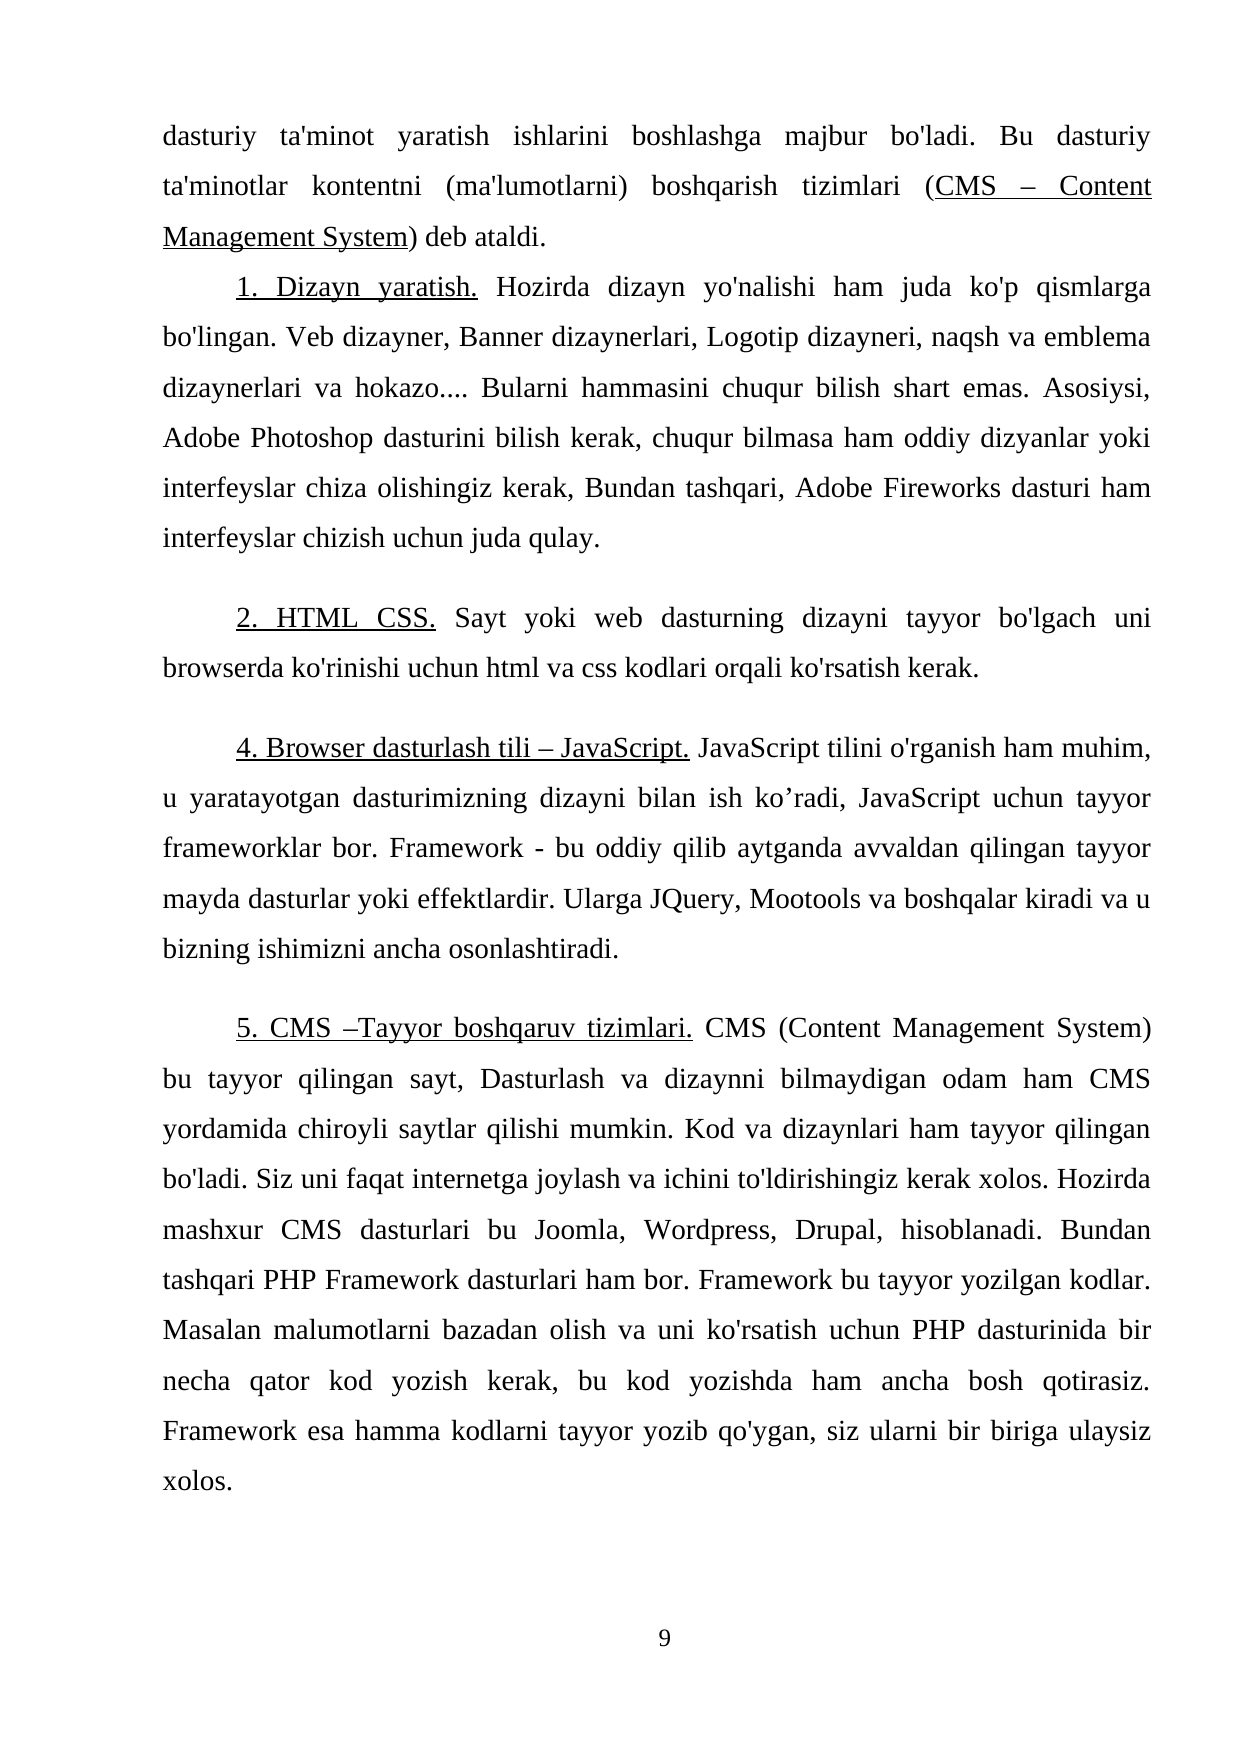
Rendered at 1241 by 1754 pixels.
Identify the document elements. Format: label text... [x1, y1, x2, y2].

text 4. Browser dasturlash tili – JavaScript. JavaScript tilini o'rganish ham muhim, u yaratayotgan dasturimizning dizayni bilan ish ko’radi, JavaScript uchun tayyor frameworklar bor. Framework - bu oddiy qilib aytganda avvaldan qilingan tayyor mayda dasturlar yoki effektlardir. Ularga JQuery, Mootools va boshqalar kiradi va u bizning ishimizni ancha osonlashtiradi. [162, 730, 1152, 965]
text 5. CMS –Tayyor boshqaruv tizimlari. CMS (Content Management System) bu tayyor qilingan sayt, Dasturlash va dizaynni bilmaydigan odam ham CMS yordamida chiroyli saytlar qilishi mumkin. Kod va dizaynlari ham tayyor qilingan bo'ladi. Siz uni faqat internetga joylash va ichini to'ldirishingiz kerak xolos. Hozirda mashxur CMS dasturlari bu Joomla, Wordpress, Drupal, hisoblanadi. Bundan tashqari PHP Framework dasturlari ham bor. Framework bu tayyor yozilgan kodlar. Masalan malumotlarni bazadan olish va uni ko'rsatish uchun PHP dasturinida bir necha qator kod yozish kerak, bu kod yozishda ham ancha bosh qotirasiz. Framework esa hamma kodlarni tayyor yozib qo'ygan, siz ularni bir biriga ulaysiz xolos. [162, 1011, 1152, 1497]
text 1. Dizayn yaratish. Hozirda dizayn yo'nalishi ham juda ko'p qismlarga bo'lingan. Veb dizayner, Banner dizaynerlari, Logotip dizayneri, naqsh va emblema dizaynerlari va hokazo.... Bularni hammasini chuqur bilish shart emas. Asosiysi, Adobe Photoshop dasturini bilish kerak, chuqur bilmasa ham oddiy dizyanlar yoki interfeyslar chiza olishingiz kerak, Bundan tashqari, Adobe Fireworks dasturi ham interfeyslar chizish uchun juda qulay. [162, 269, 1152, 554]
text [162, 118, 1152, 252]
text 2. HTML CSS. Sayt yoki web dasturning dizayni tayyor bo'lgach uni browserda ko'rinishi uchun html va css kodlari orqali ko'rsatish kerak. [162, 600, 1152, 684]
